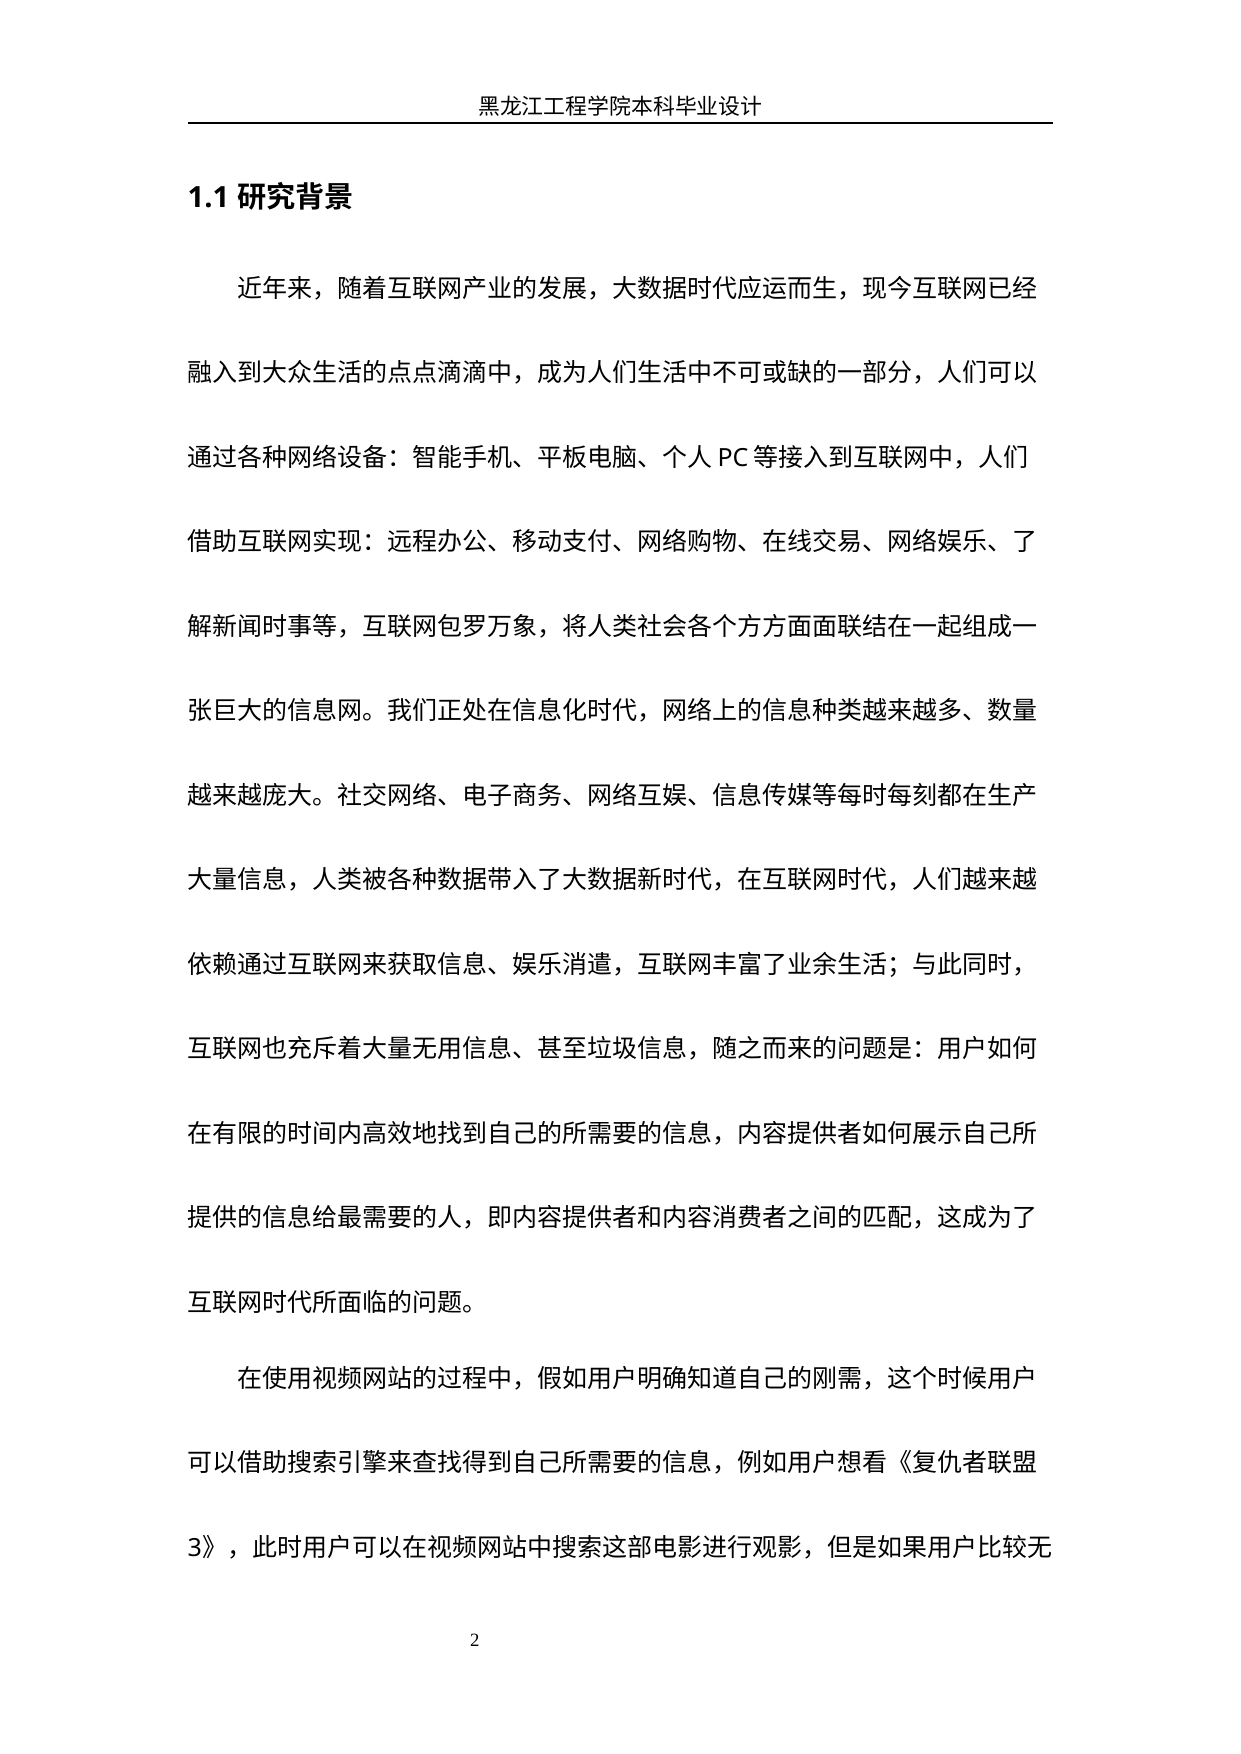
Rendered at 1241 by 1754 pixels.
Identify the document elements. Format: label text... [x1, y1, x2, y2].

text 近年来，随着互联网产业的发展，大数据时代应运而生，现今互联网已经融入到大众生活的点点滴滴中，成为人们生活中不可或缺的一部分，人们可以通过各种网络设备：智能手机、平板电脑、个人PC等接入到互联网中，人们借助互联网实现：远程办公、移动支付、网络购物、在线交易、网络娱乐、了解新闻时事等，互联网包罗万象，将人类社会各个方方面面联结在一起组成一张巨大的信息网。我们正处在信息化时代，网络上的信息种类越来越多、数量越来越庞大。社交网络、电子商务、网络互娱、信息传媒等每时每刻都在生产大量信息，人类被各种数据带入了大数据新时代，在互联网时代，人们越来越依赖通过互联网来获取信息、娱乐消遣，互联网丰富了业余生活；与此同时，互联网也充斥着大量无用信息、甚至垃圾信息，随之而来的问题是：用户如何在有限的时间内高效地找到自己的所需要的信息，内容提供者如何展示自己所提供的信息给最需要的人，即内容提供者和内容消费者之间的匹配，这成为了互联网时代所面临的问题。 [187, 254, 1053, 1333]
subtitle 1.1 研究背景 [187, 162, 1053, 227]
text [187, 1344, 1053, 1578]
